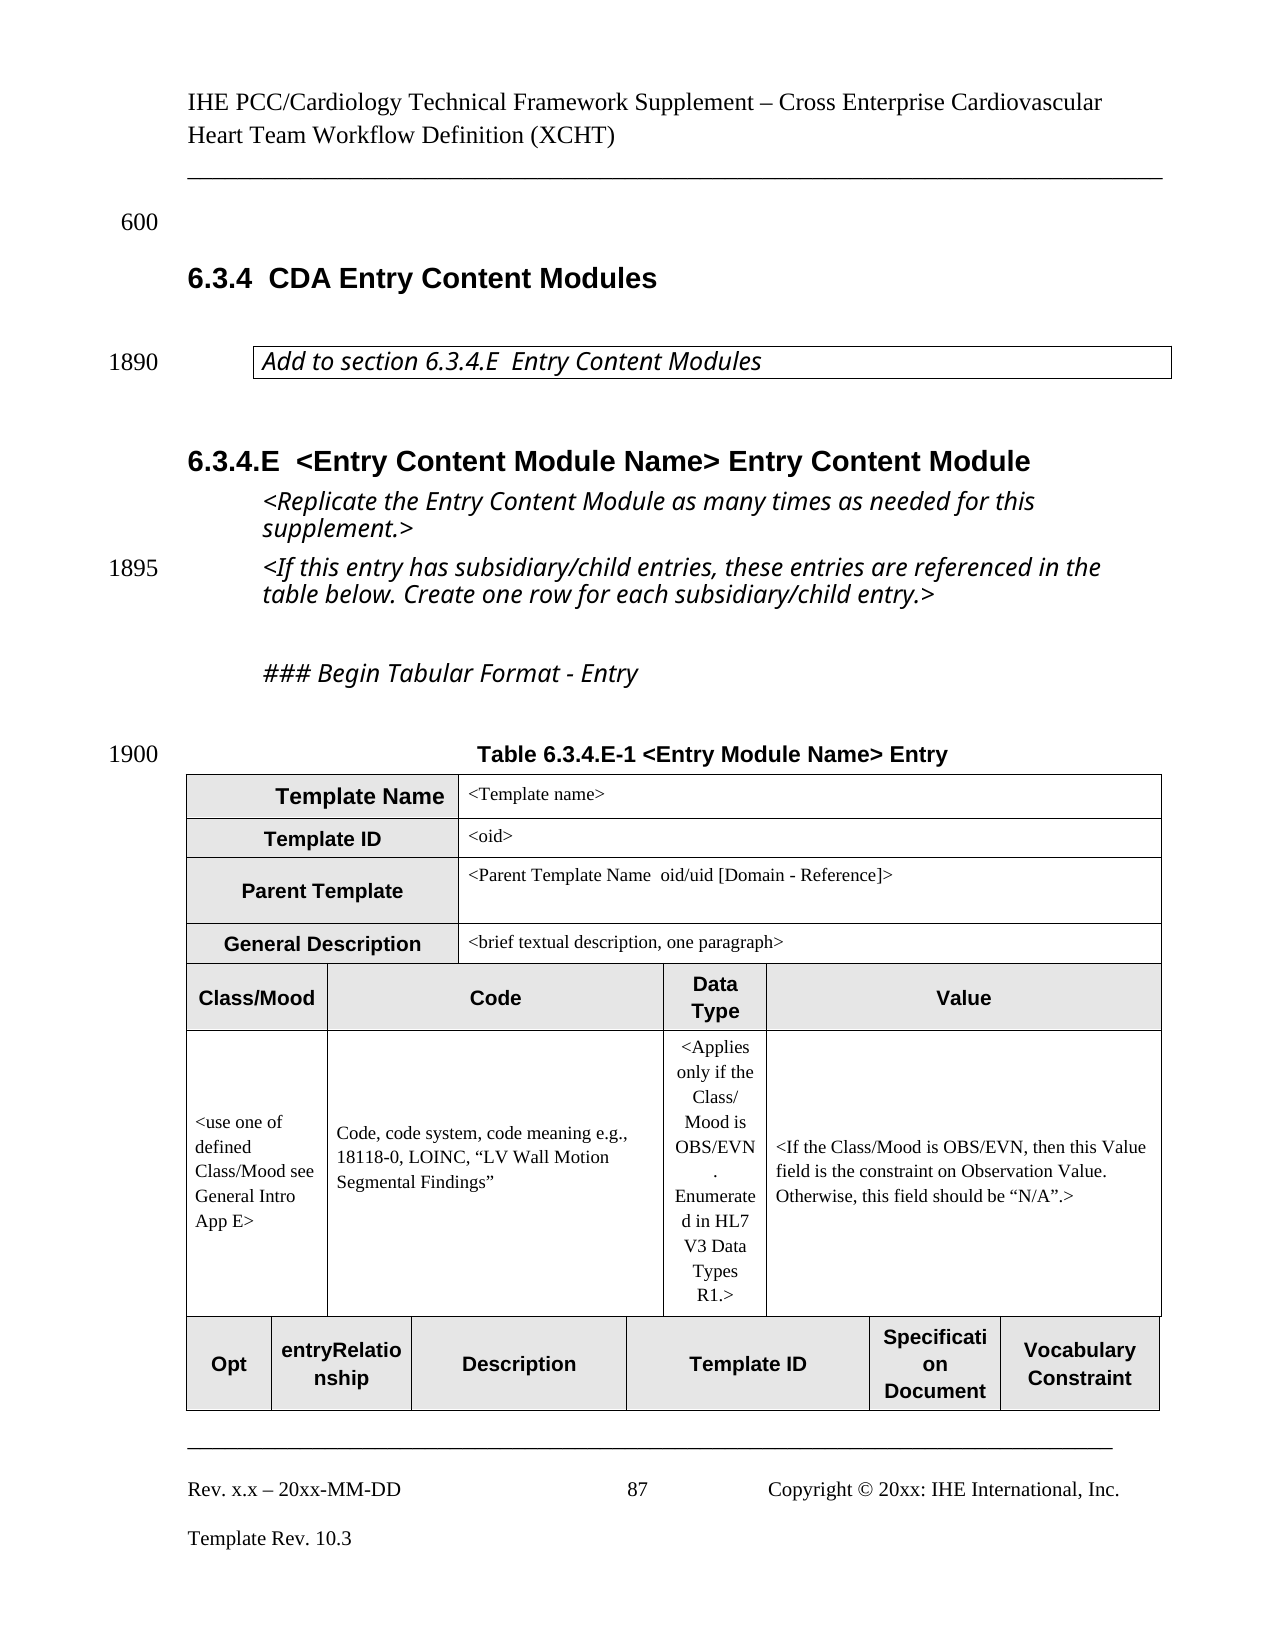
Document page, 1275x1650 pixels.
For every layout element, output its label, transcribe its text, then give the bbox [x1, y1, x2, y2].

table_cell <Parent Template Name oid/uid [Domain - Reference]> [459, 858, 1161, 923]
table_cell Template ID [627, 1317, 869, 1409]
table_cell <use one of defined Class/Mood see General Intro App E> [187, 1031, 327, 1316]
table_cell Vocabulary Constraint [1001, 1317, 1159, 1409]
table_cell General Description [187, 924, 458, 963]
table_cell entryRelationship [272, 1317, 411, 1409]
table_cell Data Type [664, 964, 766, 1029]
text <Replicate the Entry Content Module as many times as needed for this supplement.> [262, 488, 1162, 542]
subtitle 6.3.4.E <Entry Content Module Name> Entry Content Module [187, 443, 1162, 477]
table_header Template Name [187, 775, 458, 817]
subtitle 6.3.4 CDA Entry Content Modules [187, 261, 1162, 295]
table_cell Description [412, 1317, 626, 1409]
text Add to section 6.3.4.E Entry Content Modules [254, 347, 1171, 378]
table_cell Value [767, 964, 1161, 1029]
table_cell Code [328, 964, 663, 1029]
table_cell Code, code system, code meaning e.g., 18118-0, LOINC, “LV Wall Motion Segmental Findings” [328, 1031, 663, 1316]
table_cell <brief textual description, one paragraph> [459, 924, 1161, 963]
table_cell <oid> [459, 819, 1161, 857]
table_cell <If the Class/Mood is OBS/EVN, then this Value field is the constraint on Observation Value. Otherwise, this field should be “N/A”.> [767, 1031, 1161, 1316]
table_cell <Applies only if the Class/ Mood is OBS/EVN. Enumerated in HL7 V3 Data Types R1.> [664, 1031, 766, 1316]
text <If this entry has subsidiary/child entries, these entries are referenced in the table below. Create one row for each subsidiary/child entry.> [262, 555, 1162, 609]
table_cell Template ID [187, 819, 458, 857]
table_cell Class/Mood [187, 964, 327, 1029]
table_cell Parent Template [187, 858, 458, 923]
table_cell Opt [187, 1317, 271, 1409]
table_header <Template name> [459, 775, 1161, 817]
table_cell Specification Document [870, 1317, 1000, 1409]
title Table 6.3.4.E-1 <Entry Module Name> Entry [262, 740, 1162, 767]
text ### Begin Tabular Format - Entry [262, 661, 1162, 688]
